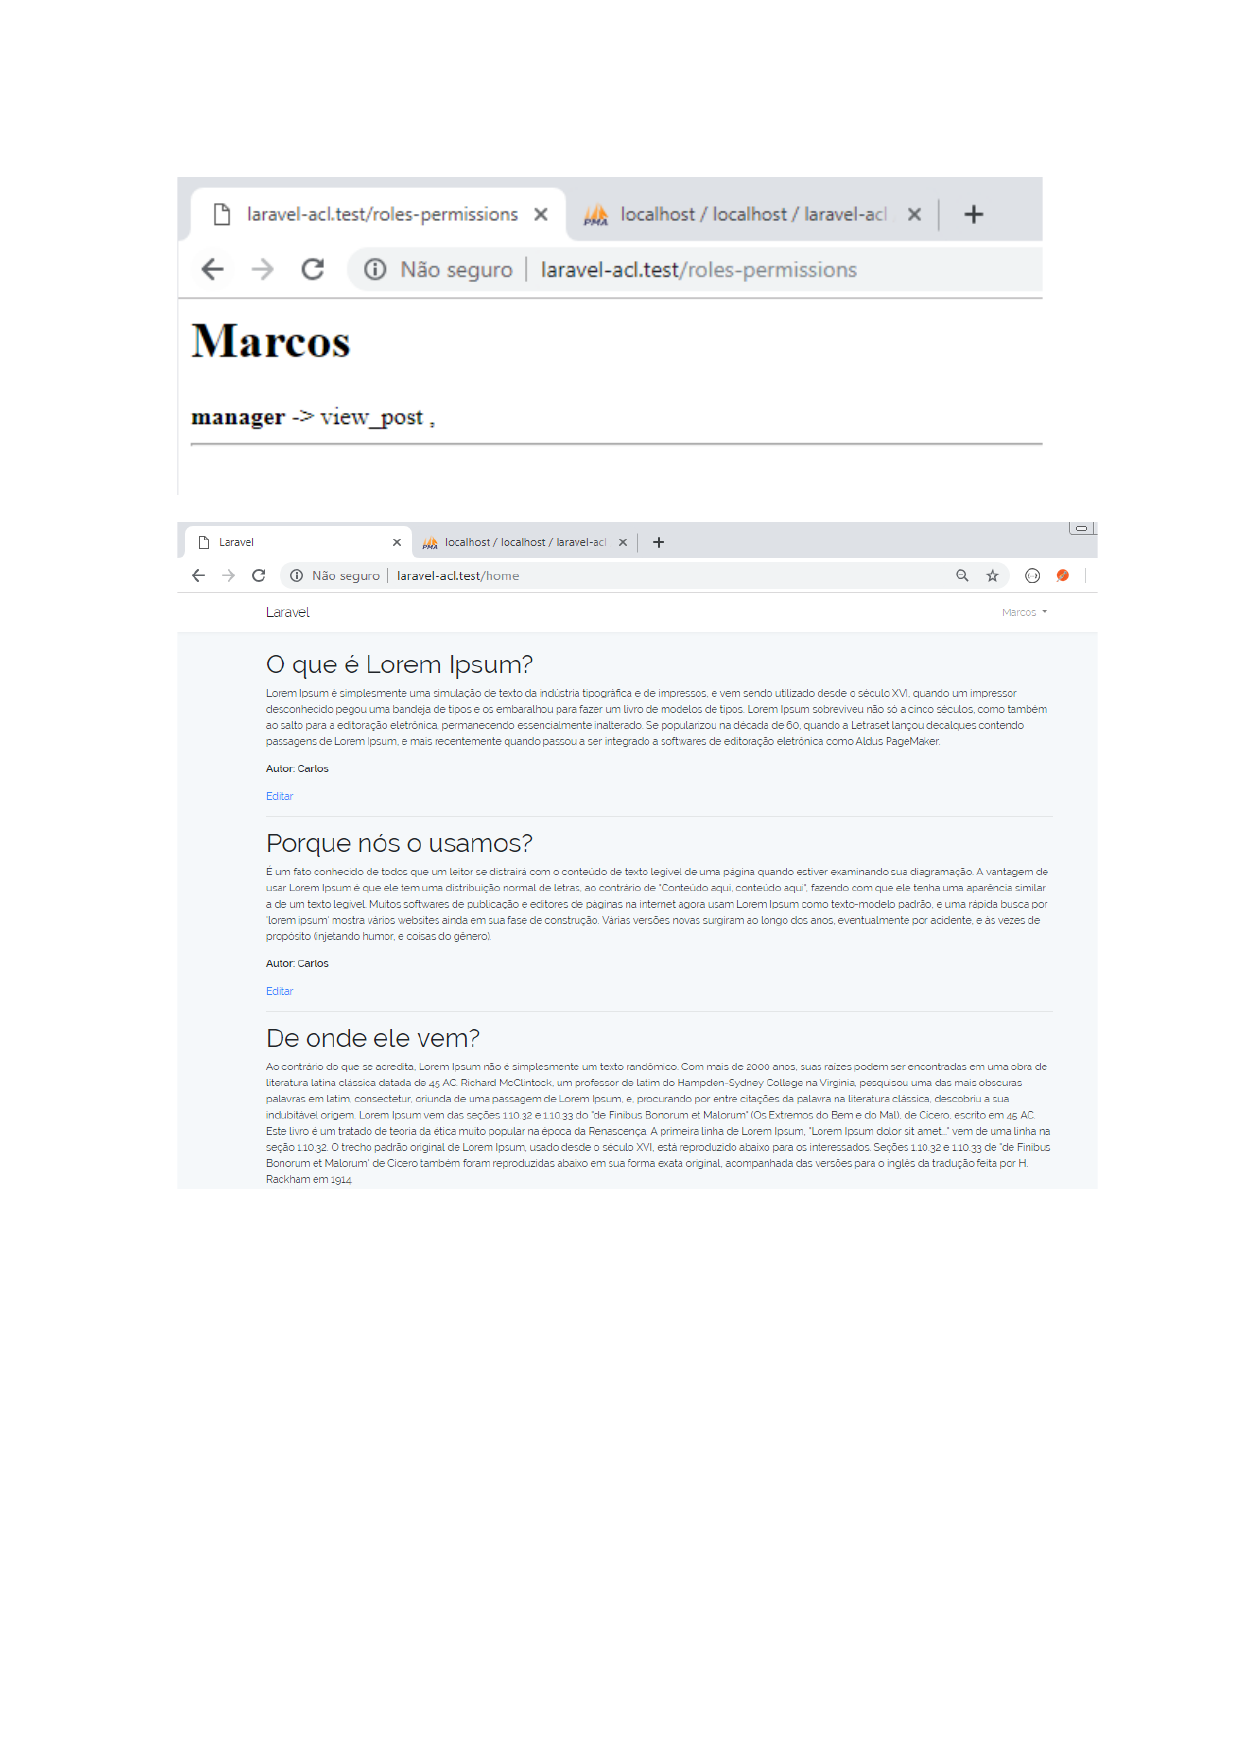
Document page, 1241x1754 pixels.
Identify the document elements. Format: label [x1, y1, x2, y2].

picture [177, 522, 1098, 1189]
picture [177, 177, 1043, 495]
